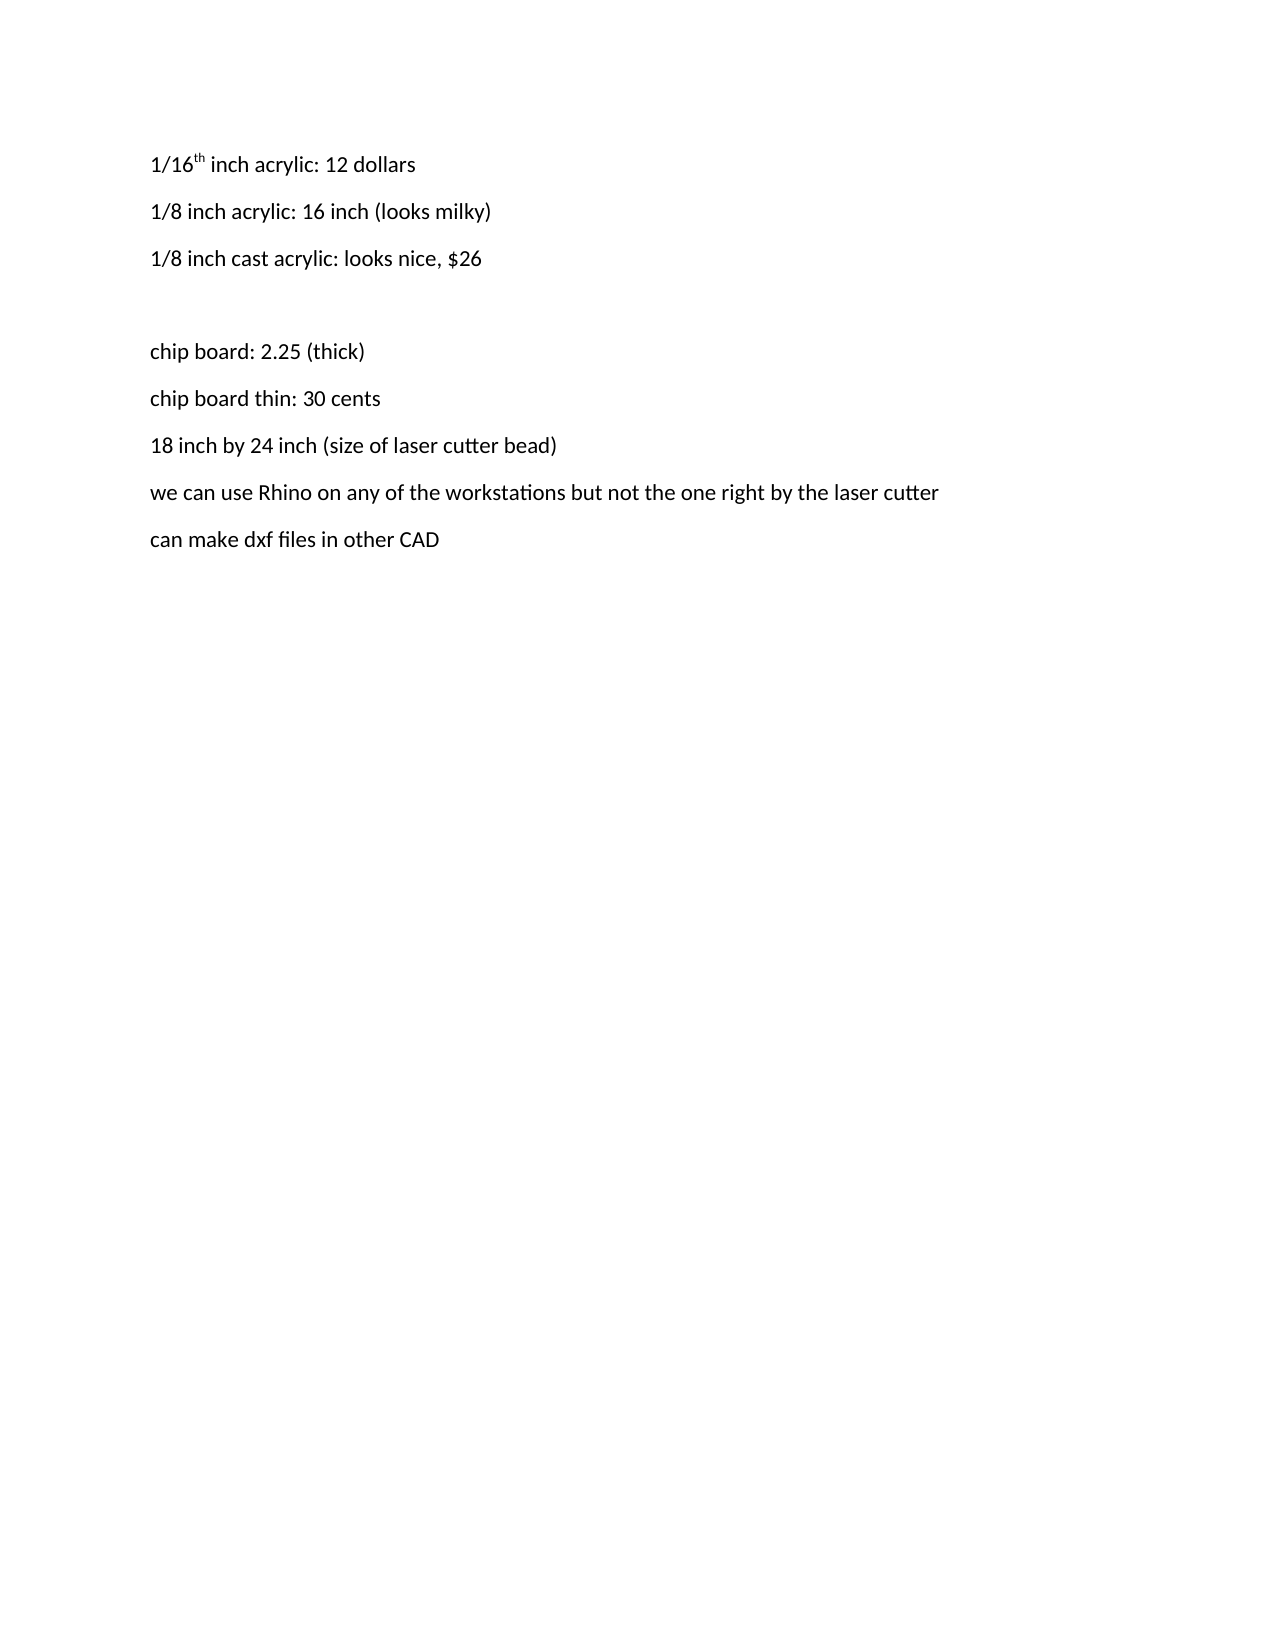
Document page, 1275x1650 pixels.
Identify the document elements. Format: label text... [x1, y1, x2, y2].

text chip board: 2.25 (thick) [150, 337, 1125, 366]
text 1/8 inch acrylic: 16 inch (looks milky) [150, 197, 1125, 225]
text 18 inch by 24 inch (size of laser cutter bead) [150, 431, 1125, 459]
text 1/8 inch cast acrylic: looks nice, $26 [150, 244, 1125, 272]
text can make dxf files in other CAD [150, 525, 1125, 553]
text chip board thin: 30 cents [150, 384, 1125, 412]
text 1/16th inch acrylic: 12 dollars [150, 150, 1125, 178]
text we can use Rhino on any of the workstations but not the one right by the laser cutter [150, 478, 1125, 506]
